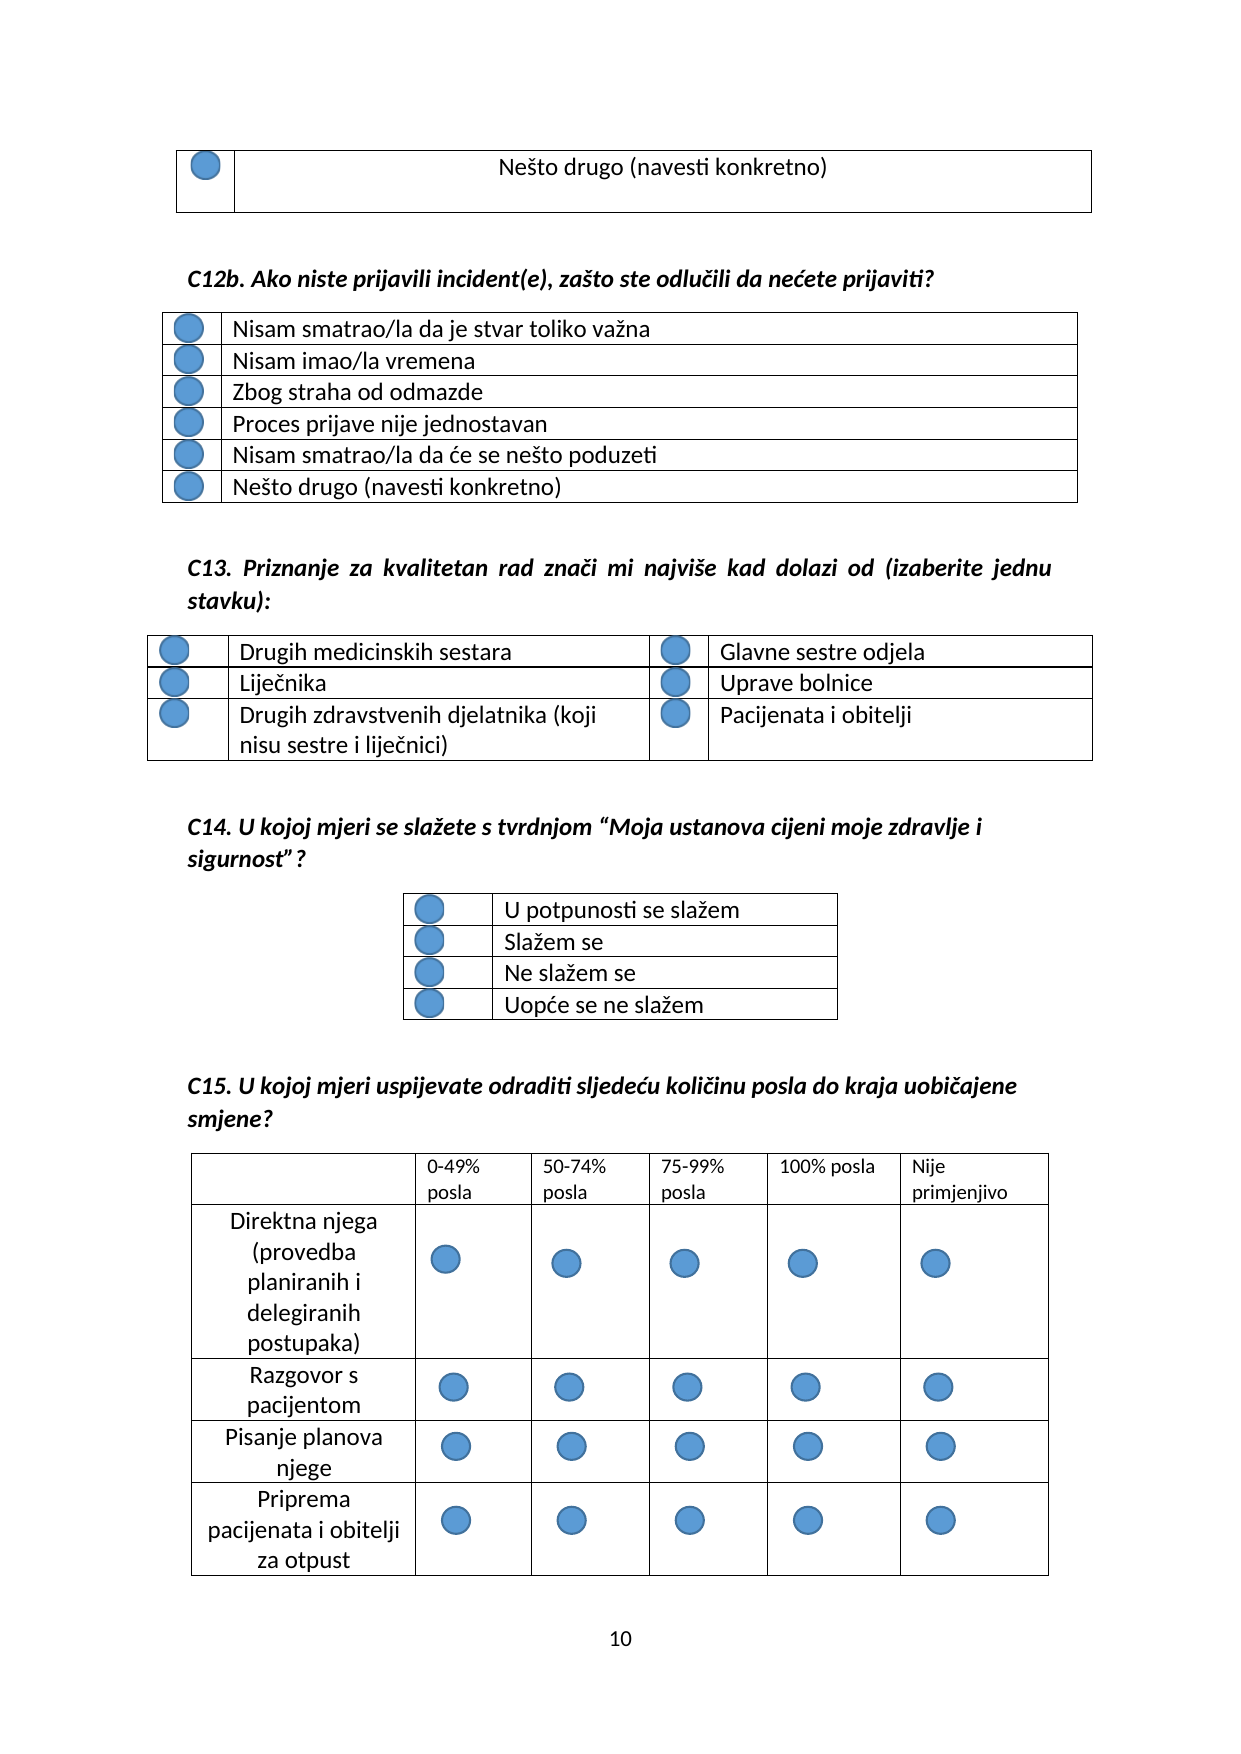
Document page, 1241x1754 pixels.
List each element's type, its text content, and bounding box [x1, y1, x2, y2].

table_cell [901, 1483, 1048, 1575]
picture [190, 151, 221, 180]
table_header [148, 636, 228, 666]
table_cell [768, 1421, 900, 1482]
picture [414, 957, 445, 987]
table_cell Ne slažem se [493, 957, 837, 988]
table_header 100% posla [768, 1154, 900, 1204]
table_header [192, 1154, 415, 1204]
picture [414, 988, 445, 1018]
picture [414, 894, 445, 924]
table_cell [404, 989, 492, 1019]
table_cell [768, 1205, 900, 1358]
table_cell [416, 1421, 531, 1482]
table_cell [416, 1359, 531, 1420]
table_cell Drugih zdravstvenih djelatnika (koji nisu sestre i liječnici) [229, 699, 649, 760]
table_cell Uprave bolnice [709, 668, 1092, 698]
table_header 0-49% posla [416, 1154, 531, 1204]
table_cell Liječnika [229, 668, 649, 698]
text C12b. Ako niste prijavili incident(e), zašto ste odlučili da nećete prijaviti? [187, 263, 1053, 293]
picture [173, 345, 204, 374]
picture [173, 313, 204, 343]
table_header Nisam smatrao/la da je stvar toliko važna [222, 313, 1077, 344]
table_cell Nisam smatrao/la da će se nešto poduzeti [222, 440, 1077, 470]
table_header Glavne sestre odjela [709, 636, 1092, 666]
text C15. U kojoj mjeri uspijevate odraditi sljedeću količinu posla do kraja uobičajene smjene? [187, 1070, 1053, 1133]
table_cell Nisam imao/la vremena [222, 345, 1077, 375]
table_cell [163, 440, 221, 470]
table_cell [650, 699, 708, 760]
table_cell [404, 926, 492, 956]
picture [660, 698, 691, 728]
table_cell [148, 668, 228, 698]
picture [159, 698, 190, 728]
table_cell Zbog straha od odmazde [222, 376, 1077, 407]
table_cell [532, 1483, 649, 1575]
picture [414, 925, 445, 955]
table_header U potpunosti se slažem [493, 894, 837, 925]
picture [173, 471, 204, 501]
table_cell Uopće se ne slažem [493, 989, 837, 1019]
table_cell Nešto drugo (navesti konkretno) [222, 471, 1077, 502]
table_cell Pacijenata i obitelji [709, 699, 1092, 760]
table_cell [163, 471, 221, 502]
table_cell [901, 1421, 1048, 1482]
table_cell [768, 1483, 900, 1575]
table_cell [416, 1483, 531, 1575]
table_header [650, 636, 708, 666]
text C13. Priznanje za kvalitetan rad znači mi najviše kad dolazi od (izaberite jednu stavku): [187, 552, 1053, 616]
table_cell [768, 1359, 900, 1420]
table_cell [177, 151, 234, 212]
table_cell [650, 1205, 767, 1358]
table_header Nije primjenjivo [901, 1154, 1048, 1204]
table_cell Nešto drugo (navesti konkretno) [235, 151, 1091, 212]
table_cell Proces prijave nije jednostavan [222, 408, 1077, 438]
table_cell [650, 668, 708, 698]
picture [173, 376, 204, 406]
table_cell Razgovor s pacijentom [192, 1359, 415, 1420]
table_cell Slažem se [493, 926, 837, 956]
table_cell [148, 699, 228, 760]
table_cell [650, 1483, 767, 1575]
text C14. U kojoj mjeri se slažete s tvrdnjom “Moja ustanova cijeni moje zdravlje i sigurnost”? [187, 811, 1053, 874]
picture [660, 667, 691, 697]
picture [173, 439, 204, 469]
table_cell [532, 1359, 649, 1420]
table_header [404, 894, 492, 925]
picture [660, 635, 691, 665]
table_header Drugih medicinskih sestara [229, 636, 649, 666]
picture [173, 408, 204, 437]
table_cell [532, 1421, 649, 1482]
table_cell [901, 1205, 1048, 1358]
table_cell [163, 376, 221, 407]
table_cell [532, 1205, 649, 1358]
table_cell [416, 1205, 531, 1358]
picture [159, 635, 190, 665]
table_cell Pisanje planova njege [192, 1421, 415, 1482]
table_cell [404, 957, 492, 988]
table_cell [901, 1359, 1048, 1420]
table_cell [163, 345, 221, 375]
table_header 75-99% posla [650, 1154, 767, 1204]
table_header 50-74% posla [532, 1154, 649, 1204]
table_cell [163, 408, 221, 438]
table_cell [650, 1359, 767, 1420]
table_cell Direktna njega (provedba planiranih i delegiranih postupaka) [192, 1205, 415, 1358]
table_cell [650, 1421, 767, 1482]
table_cell Priprema pacijenata i obitelji za otpust [192, 1483, 415, 1575]
picture [159, 667, 190, 697]
table_header [163, 313, 221, 344]
